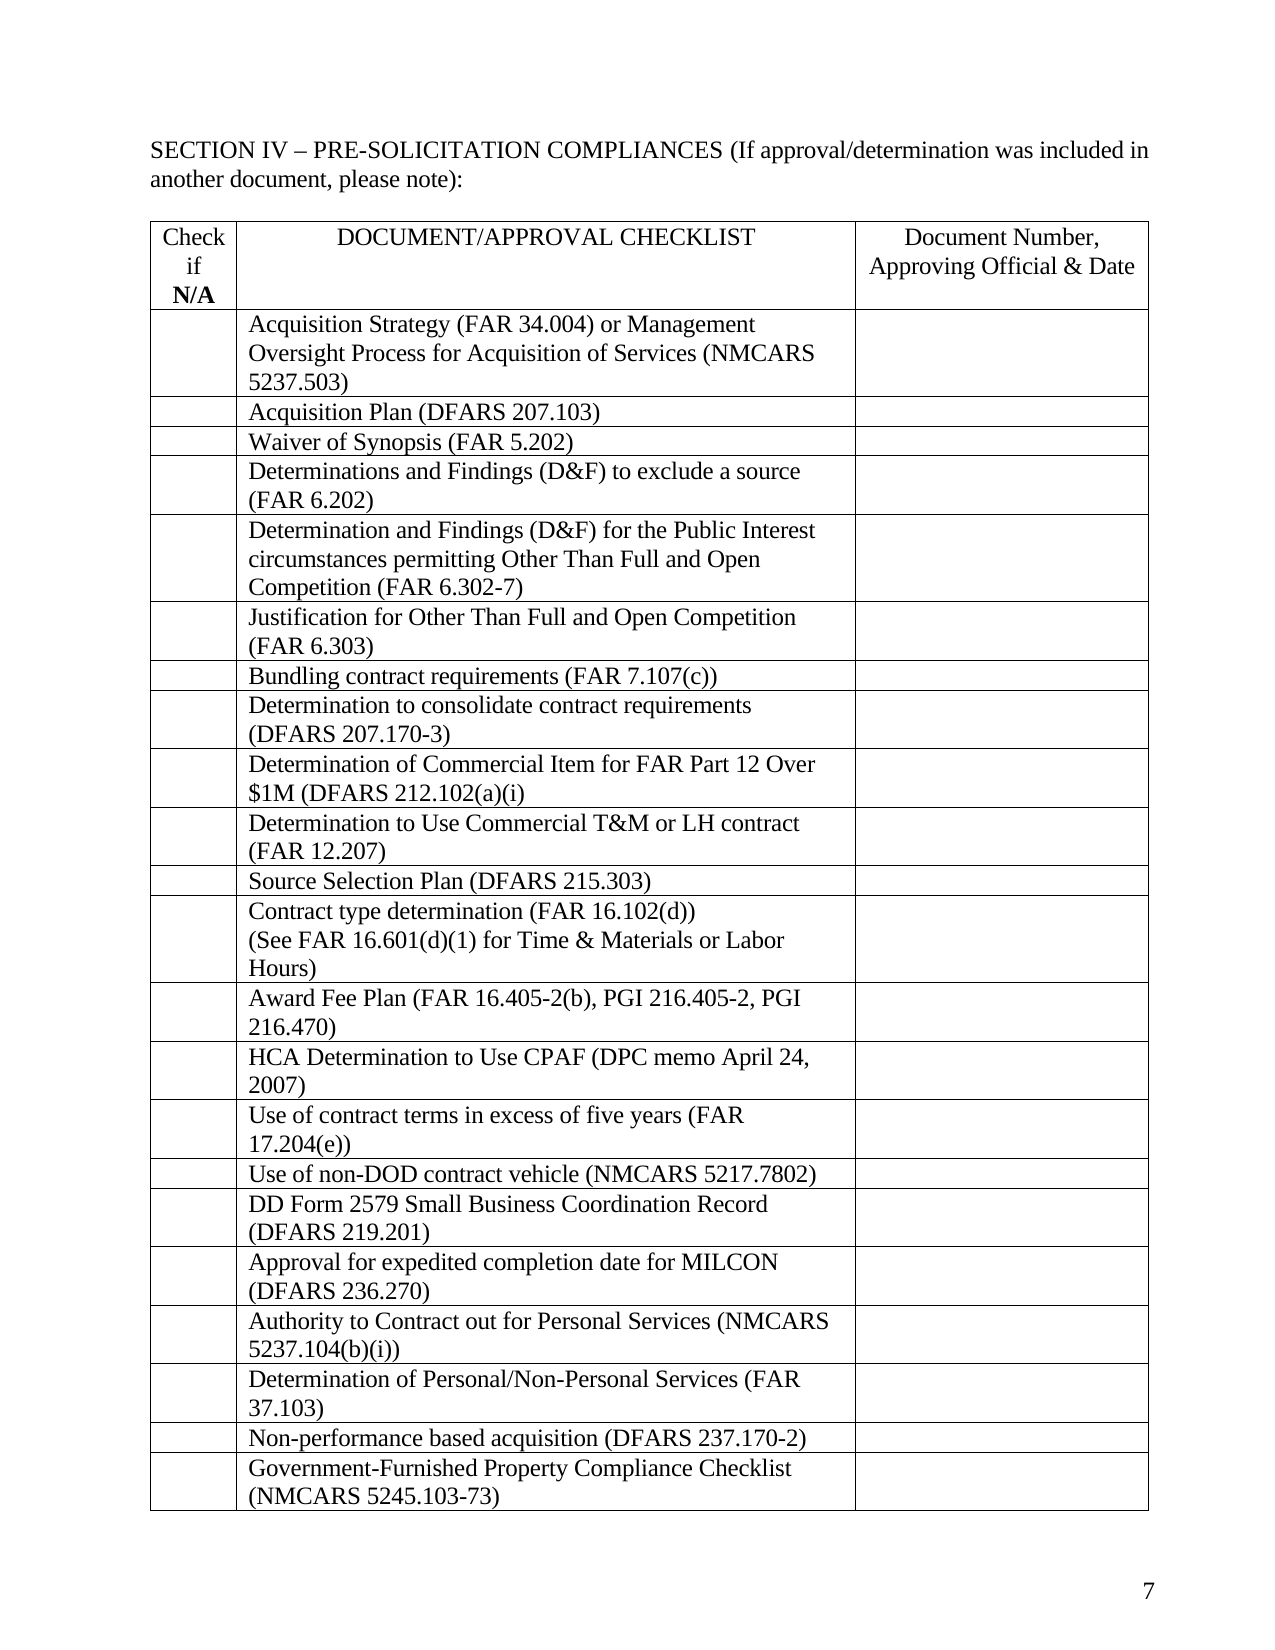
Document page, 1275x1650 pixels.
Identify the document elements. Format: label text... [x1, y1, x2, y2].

table_cell Authority to Contract out for Personal Services (NMCARS 5237.104(b)(i)) [237, 1306, 855, 1363]
table_cell Source Selection Plan (DFARS 215.303) [237, 866, 855, 895]
table_cell [151, 1159, 236, 1188]
table_cell [856, 397, 1148, 426]
table_cell [151, 1042, 236, 1099]
table_cell [856, 866, 1148, 895]
table_cell [856, 1453, 1148, 1510]
table_cell [856, 1042, 1148, 1099]
table_cell [151, 1364, 236, 1422]
table_cell [856, 691, 1148, 748]
table_cell [151, 1453, 236, 1510]
table_cell [151, 691, 236, 748]
table_cell Non-performance based acquisition (DFARS 237.170-2) [237, 1423, 855, 1452]
table_cell [151, 515, 236, 601]
table_cell [856, 456, 1148, 514]
table_cell [856, 310, 1148, 396]
table_cell Determination to Use Commercial T&M or LH contract (FAR 12.207) [237, 808, 855, 865]
table_cell Acquisition Strategy (FAR 34.004) or Management Oversight Process for Acquisition of Services (NMCARS 5237.503) [237, 310, 855, 396]
table_cell Determination of Commercial Item for FAR Part 12 Over $1M (DFARS 212.102(a)(i) [237, 749, 855, 807]
table_cell Acquisition Plan (DFARS 207.103) [237, 397, 855, 426]
table_header Document Number, Approving Official & Date [856, 222, 1148, 308]
table_cell HCA Determination to Use CPAF (DPC memo April 24, 2007) [237, 1042, 855, 1099]
table_cell [151, 661, 236, 689]
table_cell Bundling contract requirements (FAR 7.107(c)) [237, 661, 855, 689]
table_cell [856, 896, 1148, 982]
table_cell Use of non-DOD contract vehicle (NMCARS 5217.7802) [237, 1159, 855, 1188]
table_cell [856, 1306, 1148, 1363]
table_cell [856, 749, 1148, 807]
table_header DOCUMENT/APPROVAL CHECKLIST [237, 222, 855, 308]
table_cell [151, 1247, 236, 1305]
table_cell Award Fee Plan (FAR 16.405-2(b), PGI 216.405-2, PGI 216.470) [237, 983, 855, 1041]
table_cell [151, 1423, 236, 1452]
table_cell Determination of Personal/Non-Personal Services (FAR 37.103) [237, 1364, 855, 1422]
table_header Check if N/A [151, 222, 236, 308]
table_cell [856, 1159, 1148, 1188]
table_cell [856, 602, 1148, 660]
table_cell [856, 1247, 1148, 1305]
table_cell [151, 983, 236, 1041]
table_cell [856, 1189, 1148, 1246]
text SECTION IV – PRE-SOLICITATION COMPLIANCES (If approval/determination was included in another document, please note): [150, 135, 1155, 192]
table_cell [151, 808, 236, 865]
table_cell [151, 896, 236, 982]
table_cell [856, 1364, 1148, 1422]
table_cell [856, 1100, 1148, 1158]
table_cell Government-Furnished Property Compliance Checklist (NMCARS 5245.103-73) [237, 1453, 855, 1510]
table_cell Waiver of Synopsis (FAR 5.202) [237, 427, 855, 455]
table_cell [151, 1189, 236, 1246]
table_cell Approval for expedited completion date for MILCON (DFARS 236.270) [237, 1247, 855, 1305]
table_cell [151, 427, 236, 455]
table_cell Determination and Findings (D&F) for the Public Interest circumstances permitting Other Than Full and Open Competition (FAR 6.302-7) [237, 515, 855, 601]
table_cell [856, 427, 1148, 455]
table_cell [856, 1423, 1148, 1452]
table_cell [856, 515, 1148, 601]
table_cell [151, 1306, 236, 1363]
table_cell Determination to consolidate contract requirements (DFARS 207.170-3) [237, 691, 855, 748]
table_cell [151, 456, 236, 514]
table_cell [151, 749, 236, 807]
table_cell Determinations and Findings (D&F) to exclude a source (FAR 6.202) [237, 456, 855, 514]
table_cell Contract type determination (FAR 16.102(d)) (See FAR 16.601(d)(1) for Time & Materials or Labor Hours) [237, 896, 855, 982]
table_cell [151, 397, 236, 426]
table_cell [856, 808, 1148, 865]
table_cell [856, 661, 1148, 689]
table_cell [151, 310, 236, 396]
table_cell [151, 866, 236, 895]
table_cell [151, 1100, 236, 1158]
table_cell Use of contract terms in excess of five years (FAR 17.204(e)) [237, 1100, 855, 1158]
table_cell [151, 602, 236, 660]
table_cell Justification for Other Than Full and Open Competition (FAR 6.303) [237, 602, 855, 660]
table_cell DD Form 2579 Small Business Coordination Record (DFARS 219.201) [237, 1189, 855, 1246]
table_cell [856, 983, 1148, 1041]
